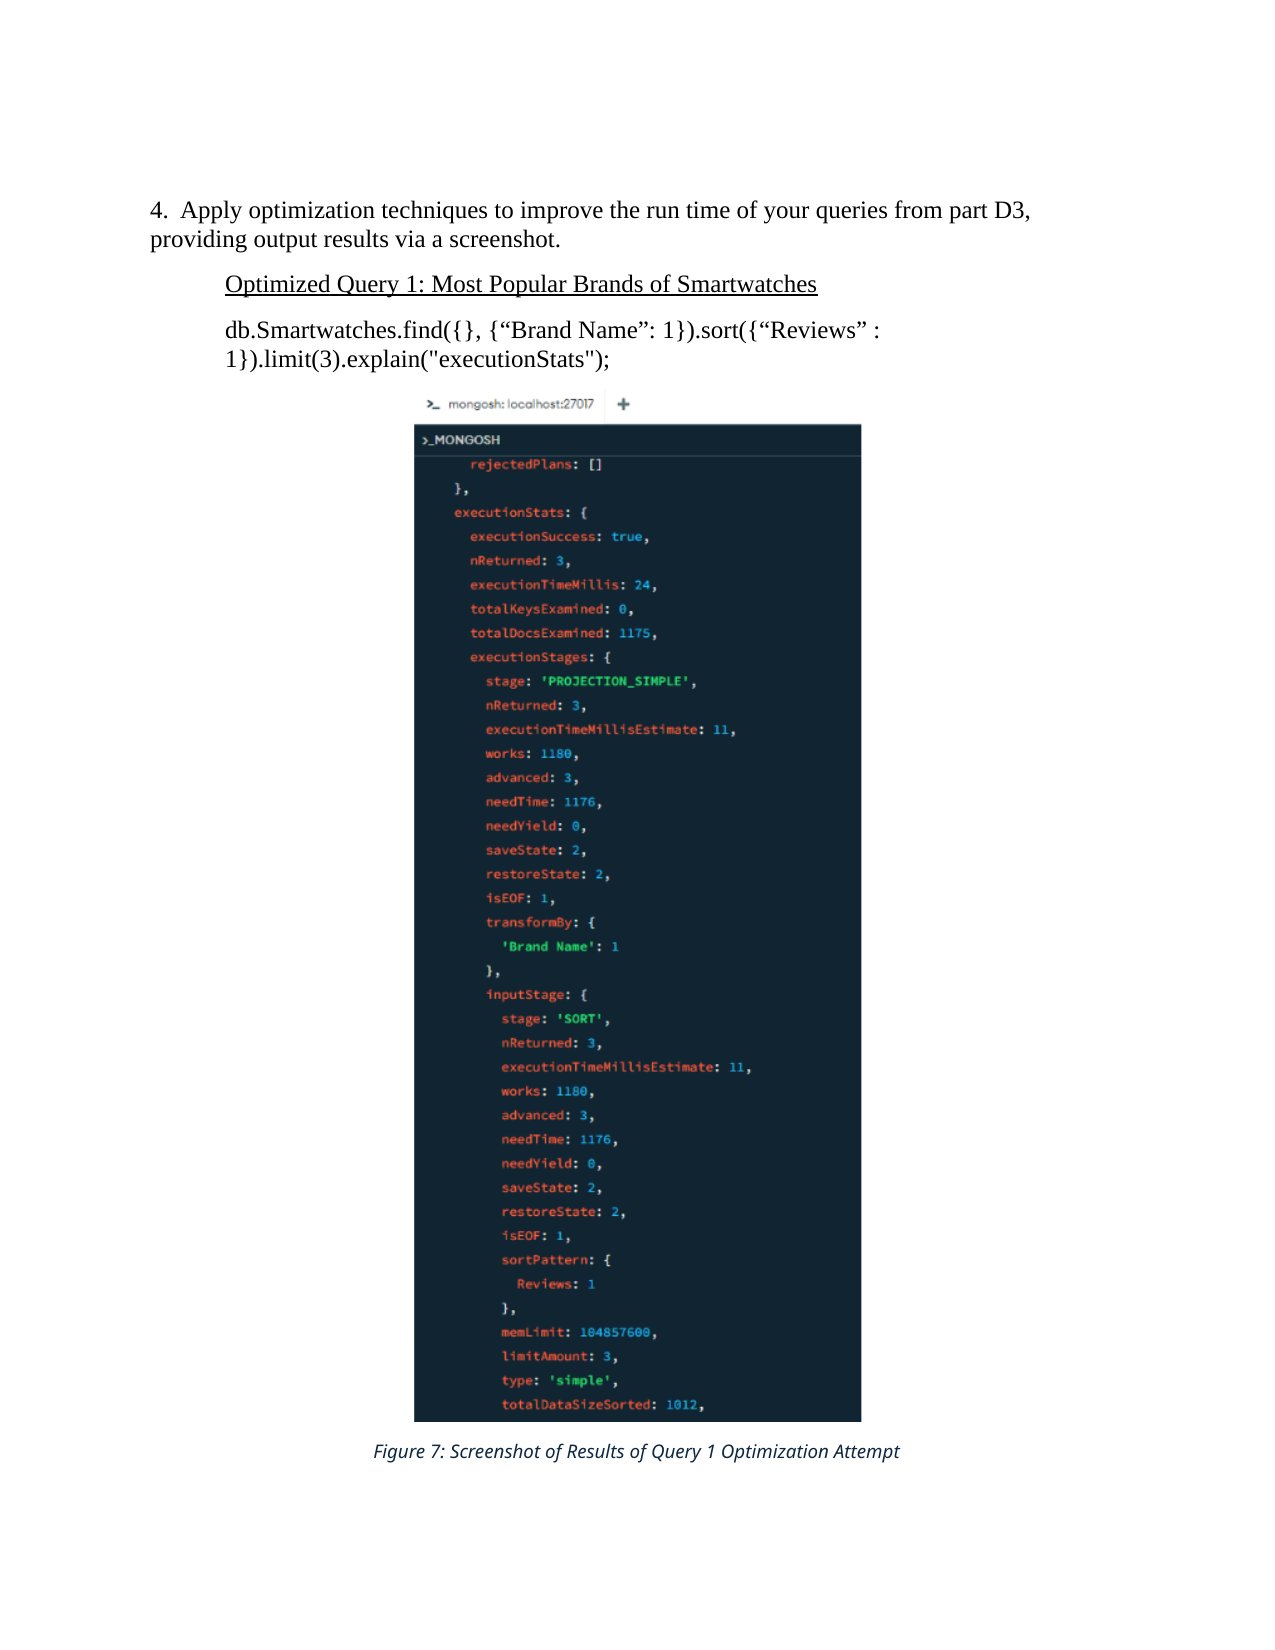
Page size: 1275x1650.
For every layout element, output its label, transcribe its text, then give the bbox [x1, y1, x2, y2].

picture [413, 389, 862, 1422]
text Figure 7: Screenshot of Results of Query 1 Optimization Attempt [150, 1438, 1125, 1464]
text Optimized Query 1: Most Popular Brands of Smartwatches [150, 269, 1125, 298]
text db.Smartwatches.find({}, {“Brand Name”: 1}).sort({“Reviews” : 1}).limit(3).explain("executionStats"); [225, 315, 1125, 372]
text 4. Apply optimization techniques to improve the run time of your queries from part D3, providing output results via a screenshot. [150, 195, 1125, 253]
